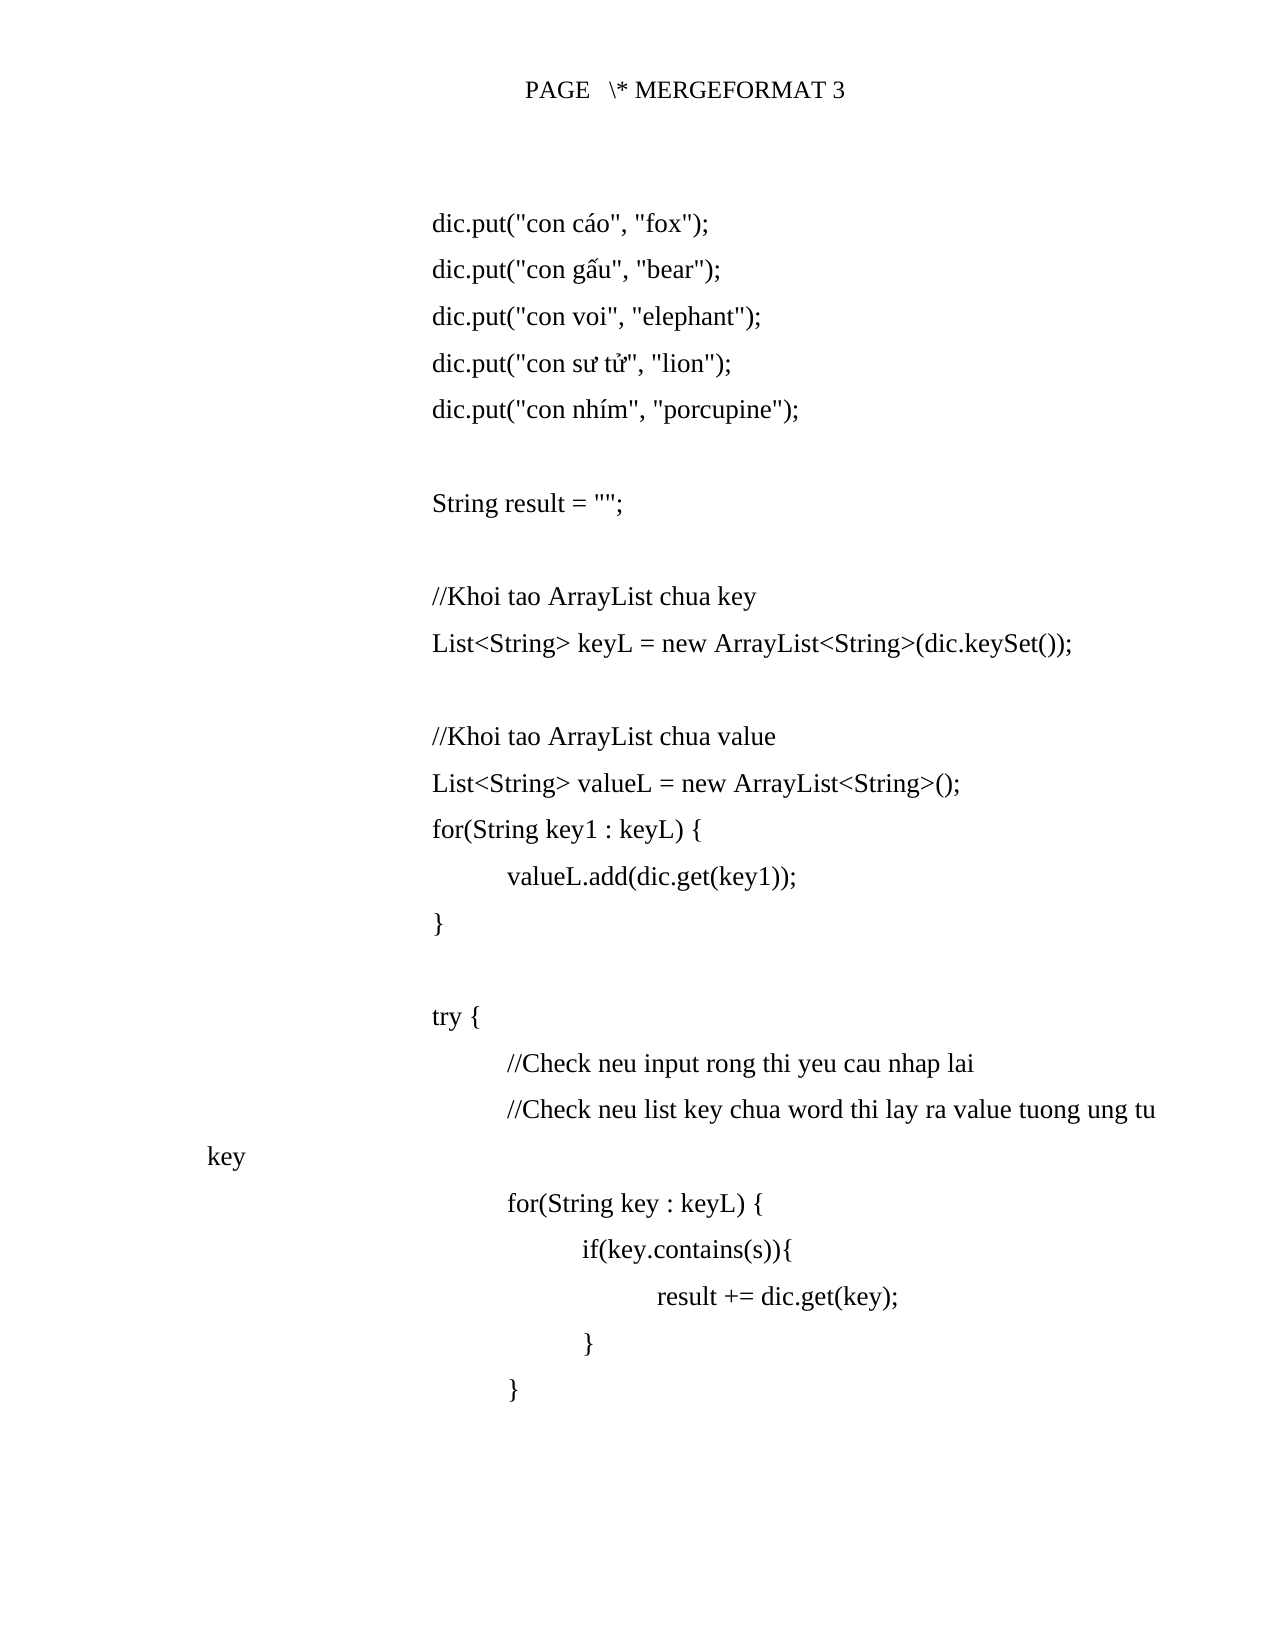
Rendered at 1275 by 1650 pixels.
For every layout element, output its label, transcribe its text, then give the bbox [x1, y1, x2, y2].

text if(key.contains(s)){ [207, 1233, 1157, 1264]
text dic.put("con nhím", "porcupine"); [207, 393, 1157, 424]
text dic.put("con sư tử", "lion"); [207, 347, 1157, 378]
text for(String key : keyL) { [207, 1187, 1157, 1218]
text List<String> keyL = new ArrayList<String>(dic.keySet()); [207, 627, 1157, 658]
text } [207, 907, 1157, 938]
text result += dic.get(key); [207, 1280, 1157, 1311]
text dic.put("con cáo", "fox"); [207, 207, 1157, 238]
text //Check neu input rong thi yeu cau nhap lai [207, 1047, 1157, 1078]
text String result = ""; [207, 487, 1157, 518]
text } [207, 1373, 1157, 1404]
text try { [207, 1000, 1157, 1031]
text } [207, 1327, 1157, 1358]
text //Check neu list key chua word thi lay ra value tuong ung tu key [207, 1093, 1157, 1171]
text //Khoi tao ArrayList chua key [207, 580, 1157, 611]
text //Khoi tao ArrayList chua value [207, 720, 1157, 751]
text for(String key1 : keyL) { [207, 813, 1157, 844]
text List<String> valueL = new ArrayList<String>(); [207, 767, 1157, 798]
text valueL.add(dic.get(key1)); [207, 860, 1157, 891]
text dic.put("con gấu", "bear"); [207, 253, 1157, 284]
text dic.put("con voi", "elephant"); [207, 300, 1157, 331]
